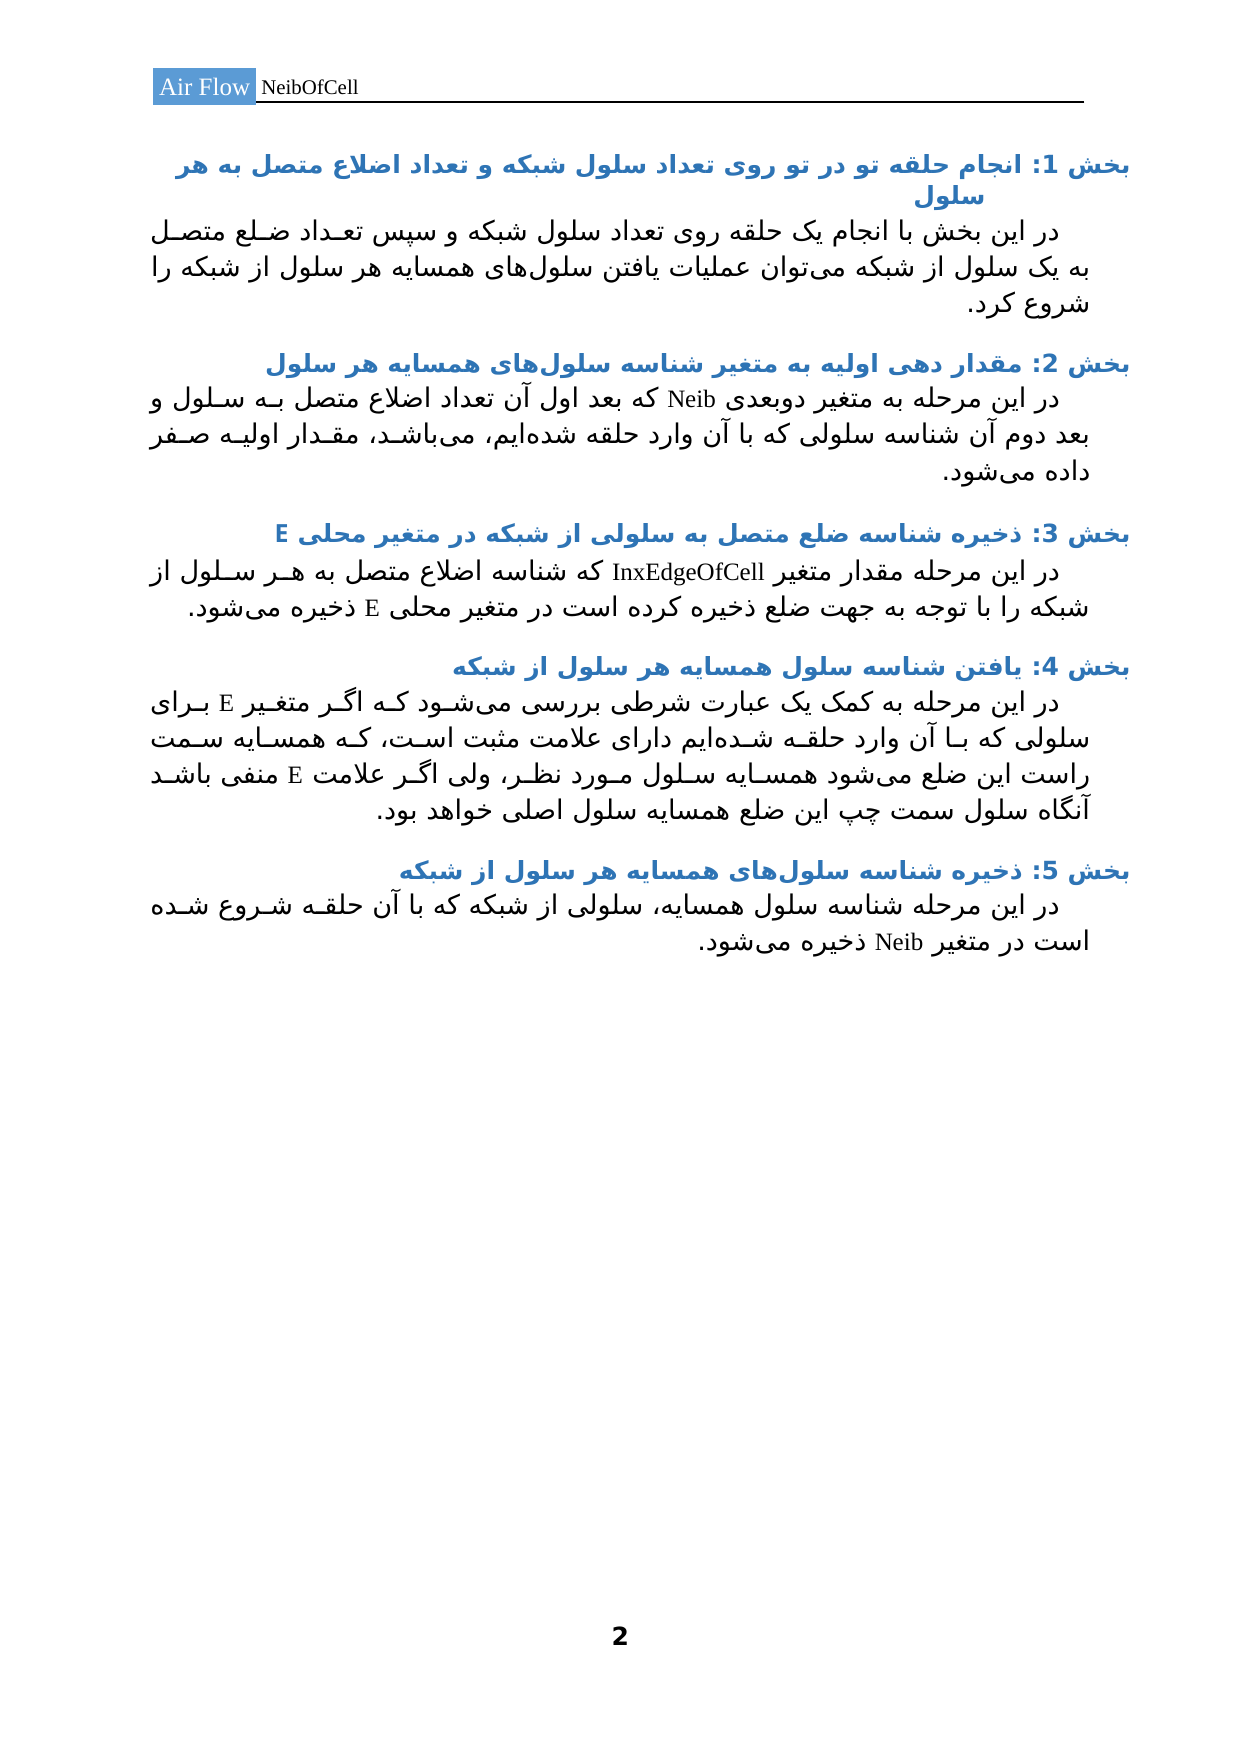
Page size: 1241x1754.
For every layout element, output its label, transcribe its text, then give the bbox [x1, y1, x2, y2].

text در این مرحله به کمک یک عبارت شرطی بررسی می‌شود که اگر متغیر E برای سلولی که با آن وارد حلقه شده‌ایم دارای علامت مثبت است، که همسایه سمت راست این ضلع می‌شود همسایه سلول مورد نظر، ولی اگر علامت E منفی باشد آنگاه سلول سمت چپ این ضلع همسایه سلول اصلی خواهد بود. [150, 686, 1090, 826]
text ذخیره شناسه سلول‌های همسایه هر سلول از شبکه [150, 856, 1023, 885]
text انجام حلقه تو در تو روی تعداد سلول شبکه و تعداد اضلاع متصل به هر سلول [150, 150, 1023, 211]
text در این مرحله مقدار متغیر InxEdgeOfCell که شناسه اضلاع متصل به هر سلول از شبکه را با توجه به جهت ضلع ذخیره کرده است در متغیر محلی E ذخیره می‌شود. [150, 555, 1090, 623]
text مقدار دهی اولیه به متغیر شناسه سلول‌های همسایه هر سلول [150, 349, 1023, 378]
text در این مرحله شناسه سلول همسایه، سلولی از شبکه که با آن حلقه شروع شده است در متغیر Neib ذخیره می‌شود. [150, 889, 1090, 957]
text در این بخش با انجام یک حلقه روی تعداد سلول شبکه و سپس تعداد ضلع متصل به یک سلول از شبکه می‌توان عملیات یافتن سلول‌های همسایه هر سلول از شبکه را شروع کرد. [150, 215, 1090, 319]
text یافتن شناسه سلول همسایه هر سلول از شبکه [150, 652, 1023, 682]
text در این مرحله به متغیر دوبعدی Neib که بعد اول آن تعداد اضلاع متصل به سلول و بعد دوم آن شناسه سلولی که با آن وارد حلقه شده‌ایم، می‌باشد، مقدار اولیه صفر داده می‌شود. [150, 382, 1090, 486]
text ذخیره شناسه ضلع متصل به سلولی از شبکه در متغیر محلی E [150, 516, 1023, 550]
